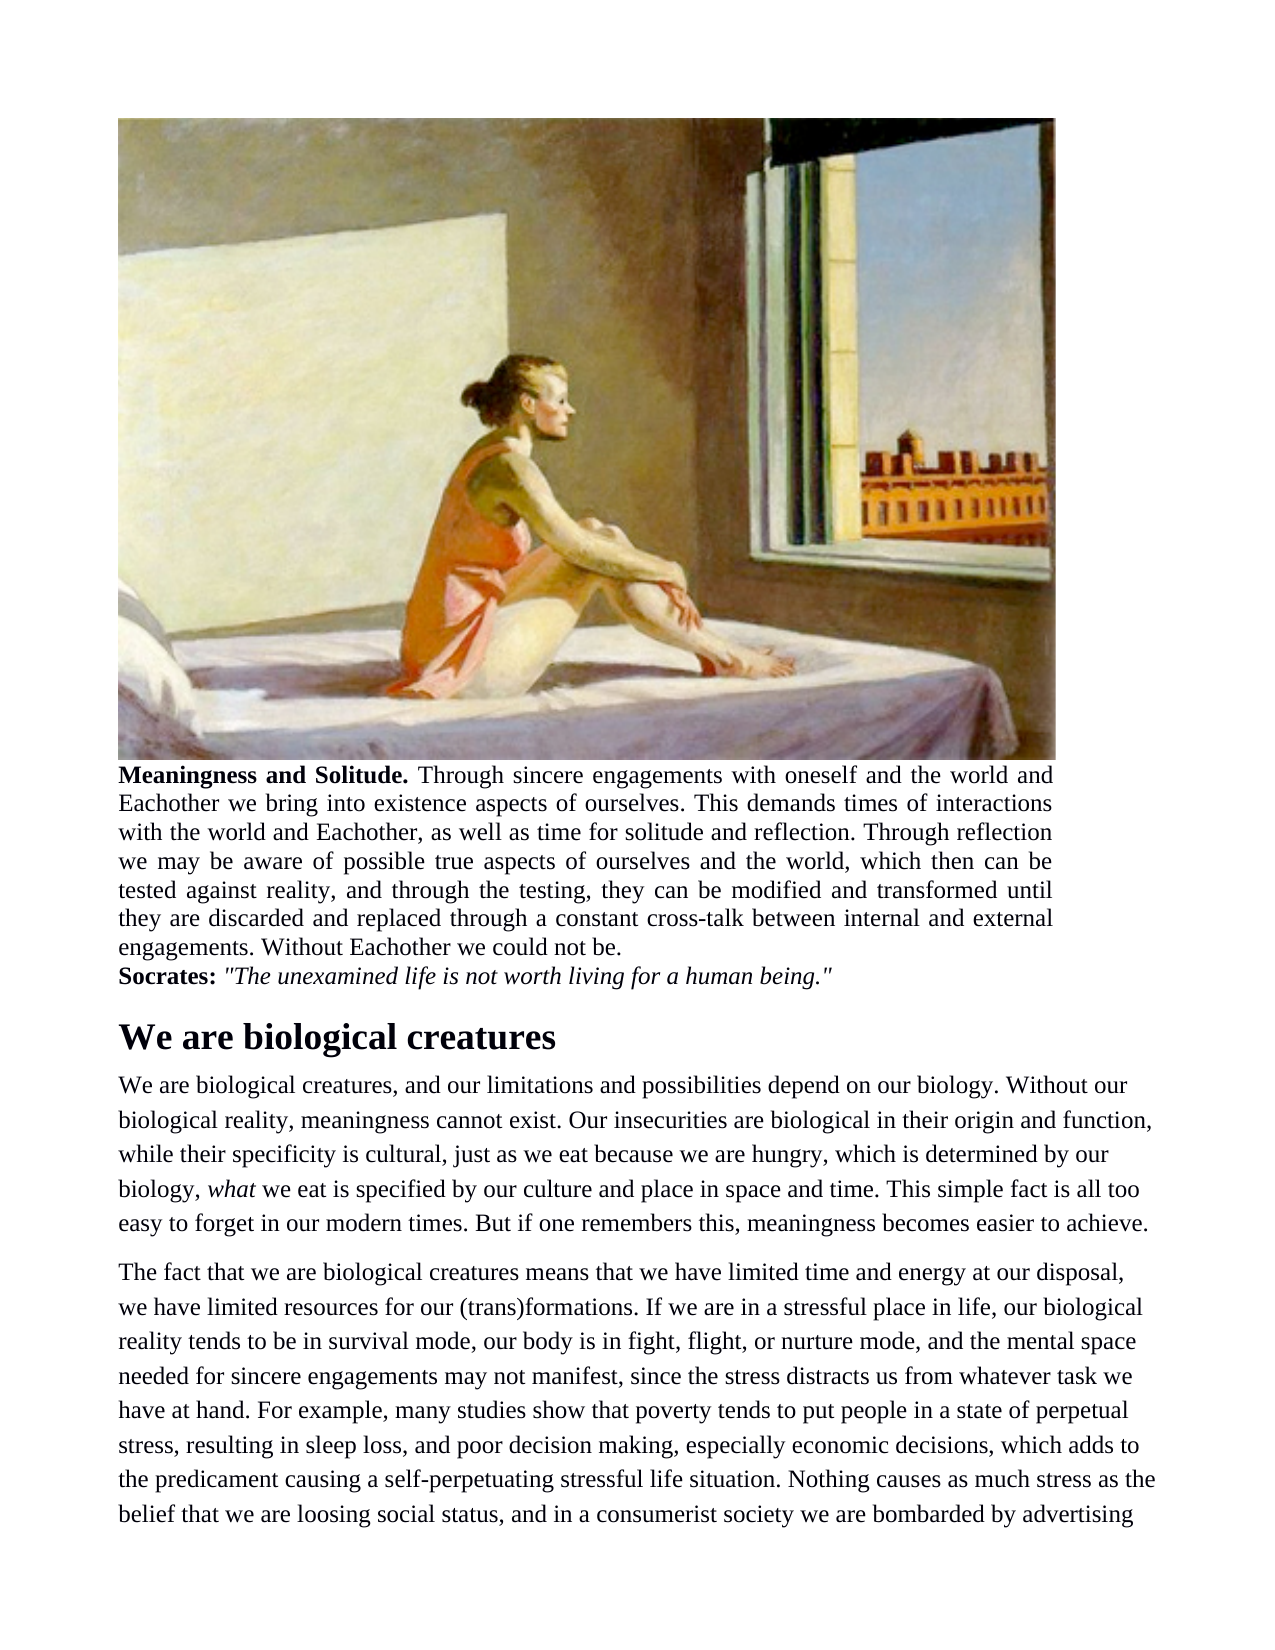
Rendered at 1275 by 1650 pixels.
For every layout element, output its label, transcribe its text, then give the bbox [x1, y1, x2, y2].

text Socrates: "The unexamined life is not worth living for a human being." [118, 961, 1054, 990]
subtitle We are biological creatures [118, 1015, 1157, 1058]
text We are biological creatures, and our limitations and possibilities depend on our biology. Without our biological reality, meaningness cannot exist. Our insecurities are biological in their origin and function, while their specificity is cultural, just as we eat because we are hungry, which is determined by our biology, what we eat is specified by our culture and place in space and time. This simple fact is all too easy to forget in our modern times. But if one remembers this, meaningness becomes easier to achieve. [118, 1070, 1157, 1237]
text Meaningness and Solitude. Through sincere engagements with oneself and the world and Eachother we bring into existence aspects of ourselves. This demands times of interactions with the world and Eachother, as well as time for solitude and reflection. Through reflection we may be aware of possible true aspects of ourselves and the world, which then can be tested against reality, and through the testing, they can be modified and transformed until they are discarded and replaced through a constant cross-talk between internal and external engagements. Without Eachother we could not be. [118, 760, 1054, 961]
picture [118, 118, 1056, 760]
